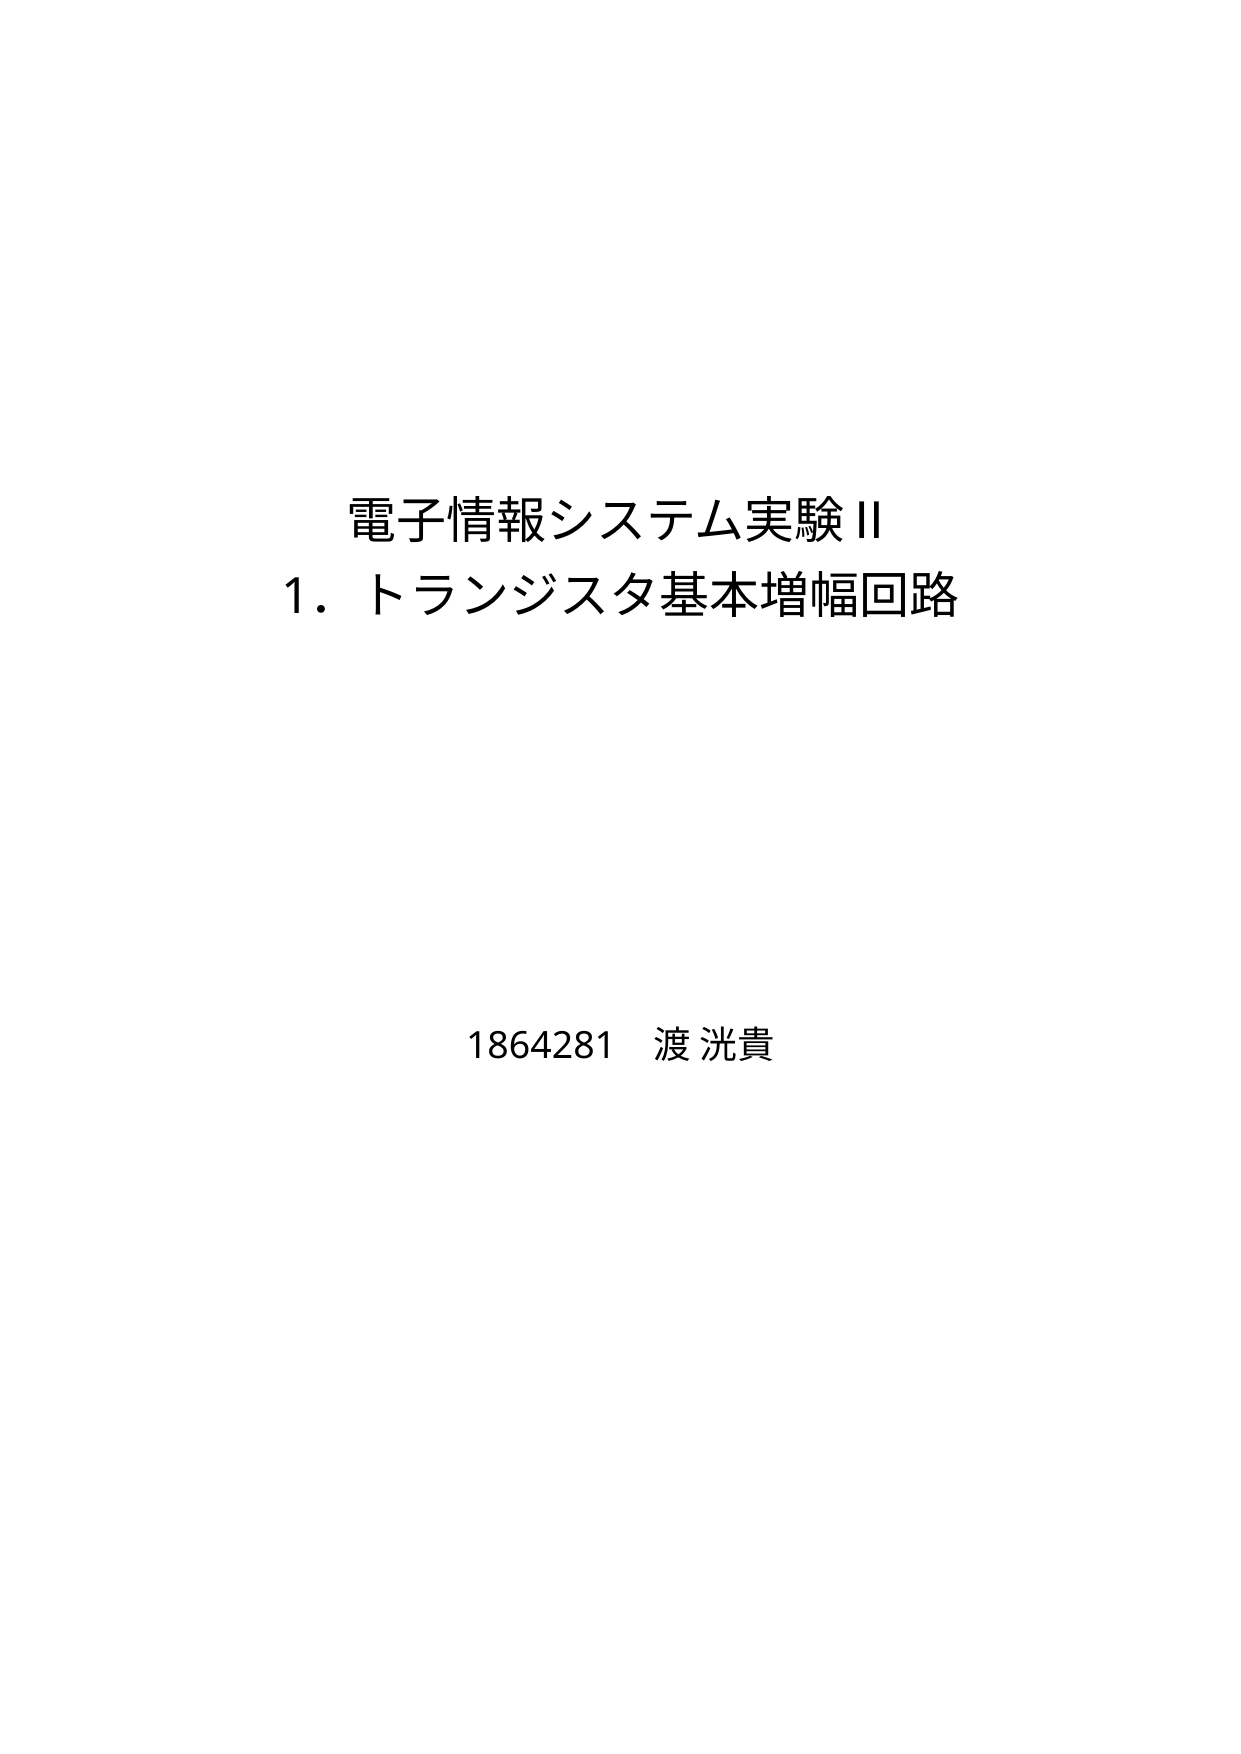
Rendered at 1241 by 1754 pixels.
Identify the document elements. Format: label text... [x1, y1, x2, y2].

text 1．トランジスタ基本増幅回路 [177, 554, 1063, 629]
text 電子情報システム実験Ⅱ [177, 479, 1063, 554]
text 1864281 渡 洸貴 [177, 1004, 1063, 1079]
